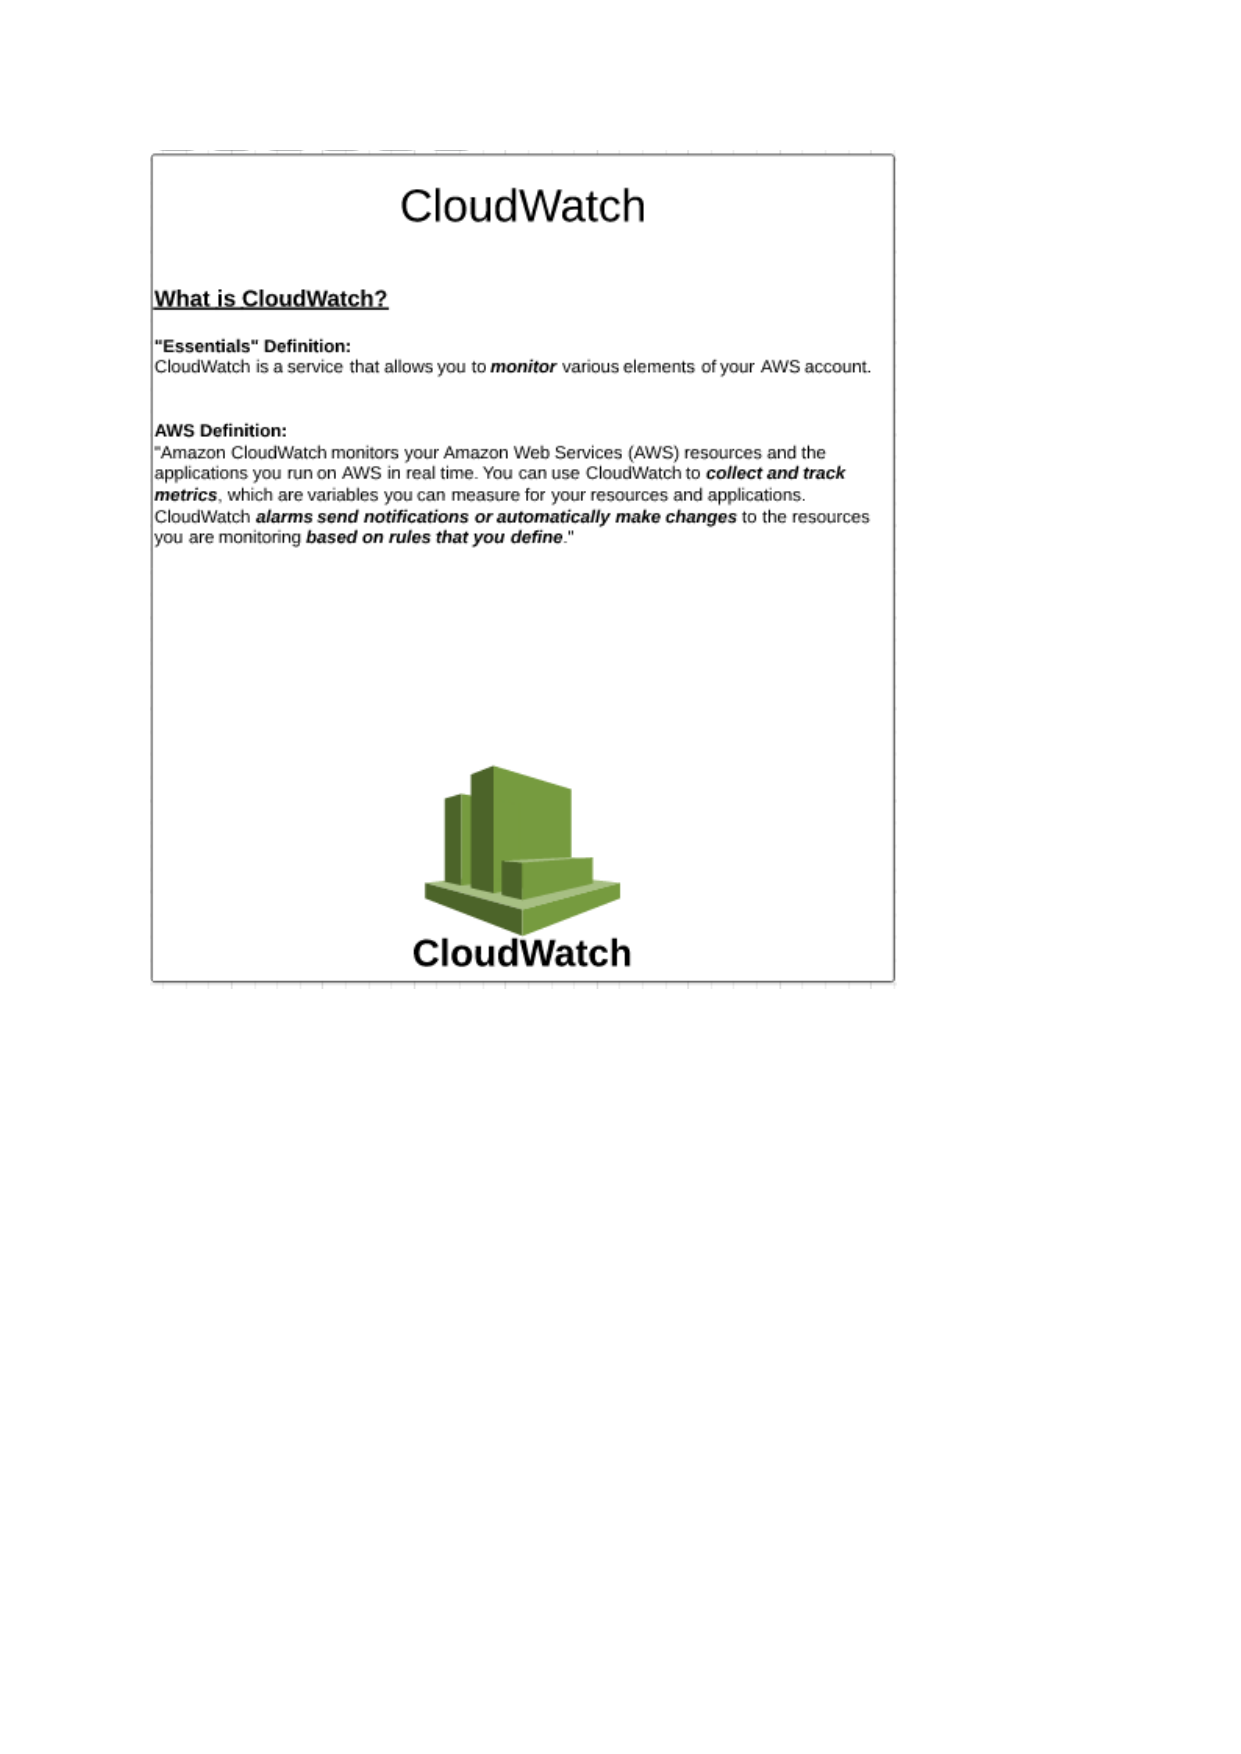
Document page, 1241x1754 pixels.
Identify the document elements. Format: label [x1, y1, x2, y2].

picture [150, 150, 897, 989]
